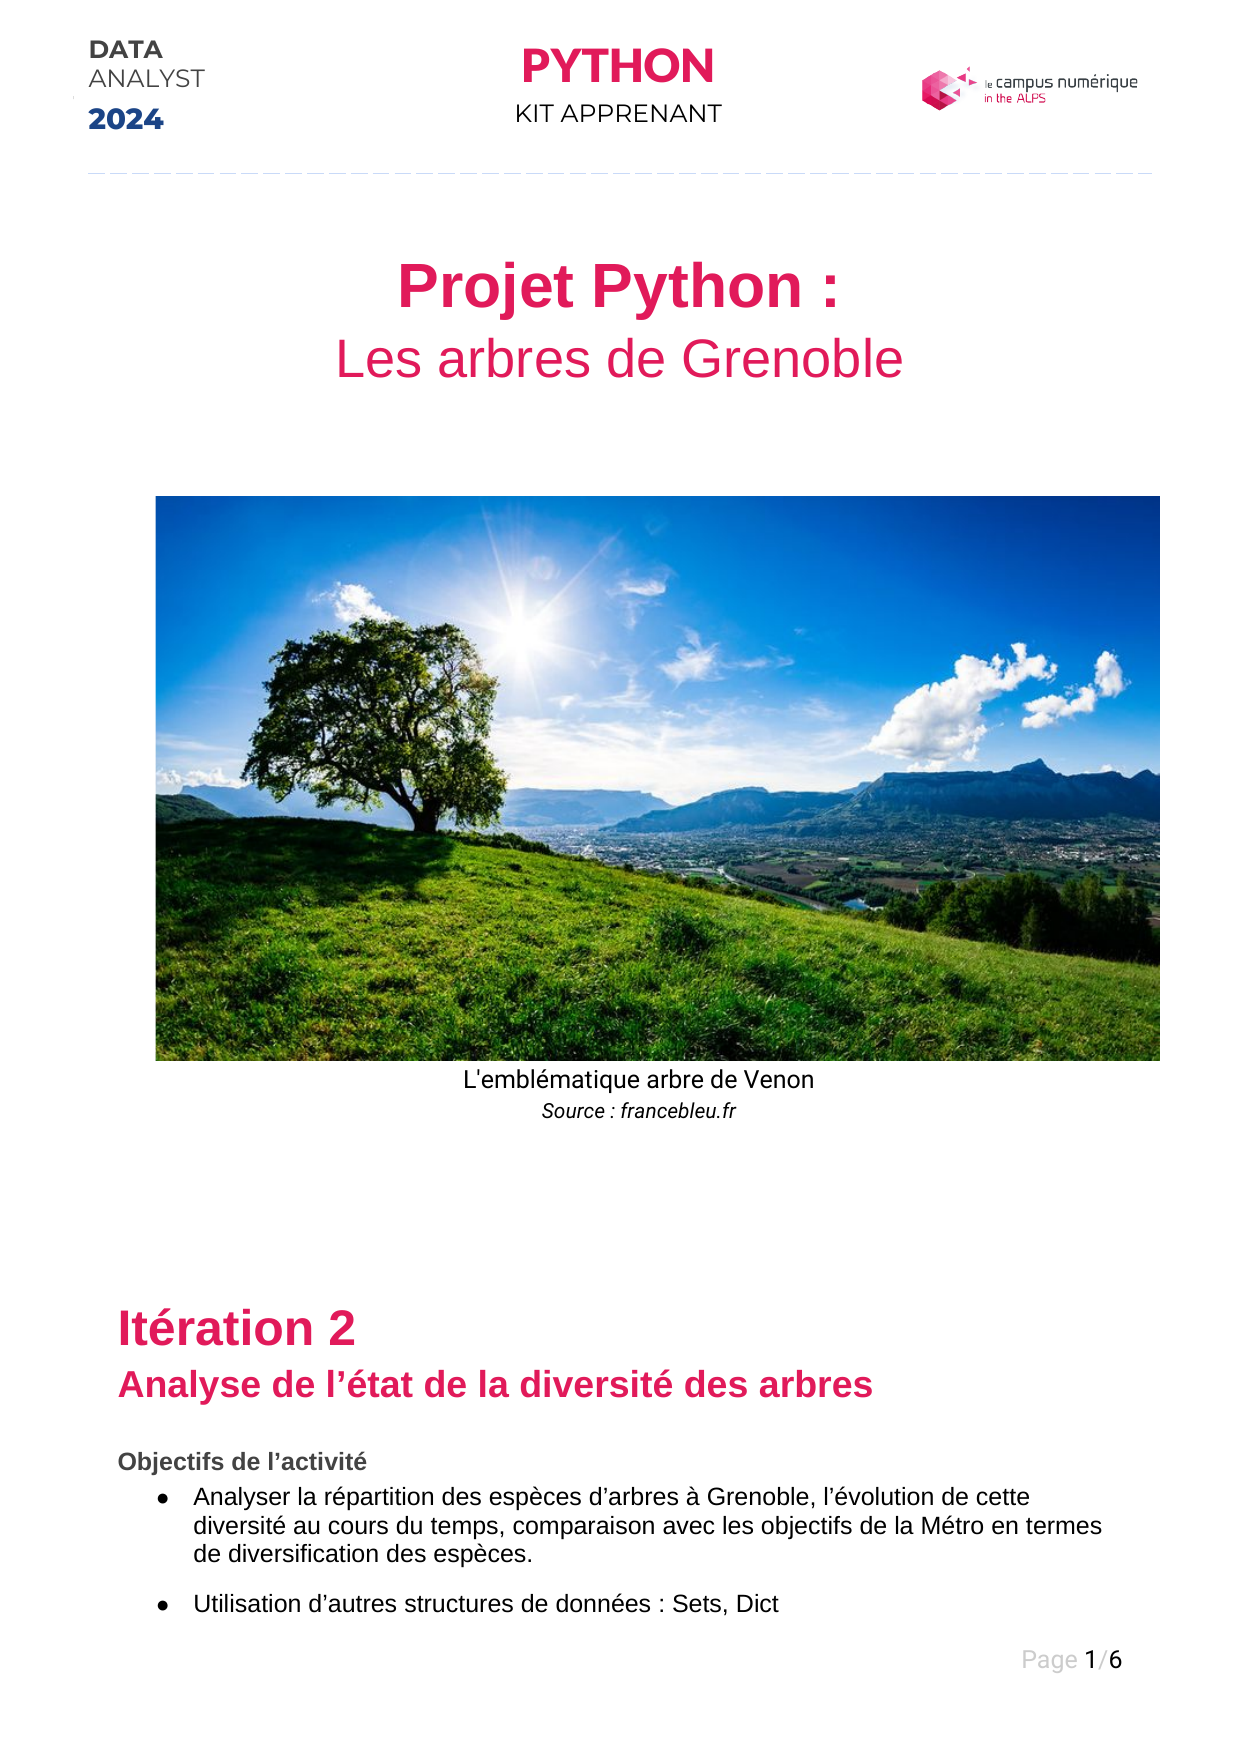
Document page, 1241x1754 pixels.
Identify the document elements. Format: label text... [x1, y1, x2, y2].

title Objectifs de l’activité [117, 1447, 1122, 1476]
text L'emblématique arbre de Venon [156, 1065, 1122, 1094]
title Analyse de l’état de la diversité des arbres [117, 1363, 1122, 1406]
title Itération 2 [117, 1299, 1122, 1356]
picture [913, 62, 1143, 115]
list Utilisation d’autres structures de données : Sets, Dict [156, 1589, 1122, 1618]
picture [155, 496, 1160, 1061]
list Analyser la répartition des espèces d’arbres à Grenoble, l’évolution de cette diversité au cours du temps, comparaison avec les objectifs de la Métro en termes de diversification des espèces. [156, 1482, 1122, 1568]
title Les arbres de Grenoble [117, 327, 1122, 389]
title Projet Python : [117, 249, 1122, 321]
text Source : francebleu.fr [156, 1099, 1122, 1123]
